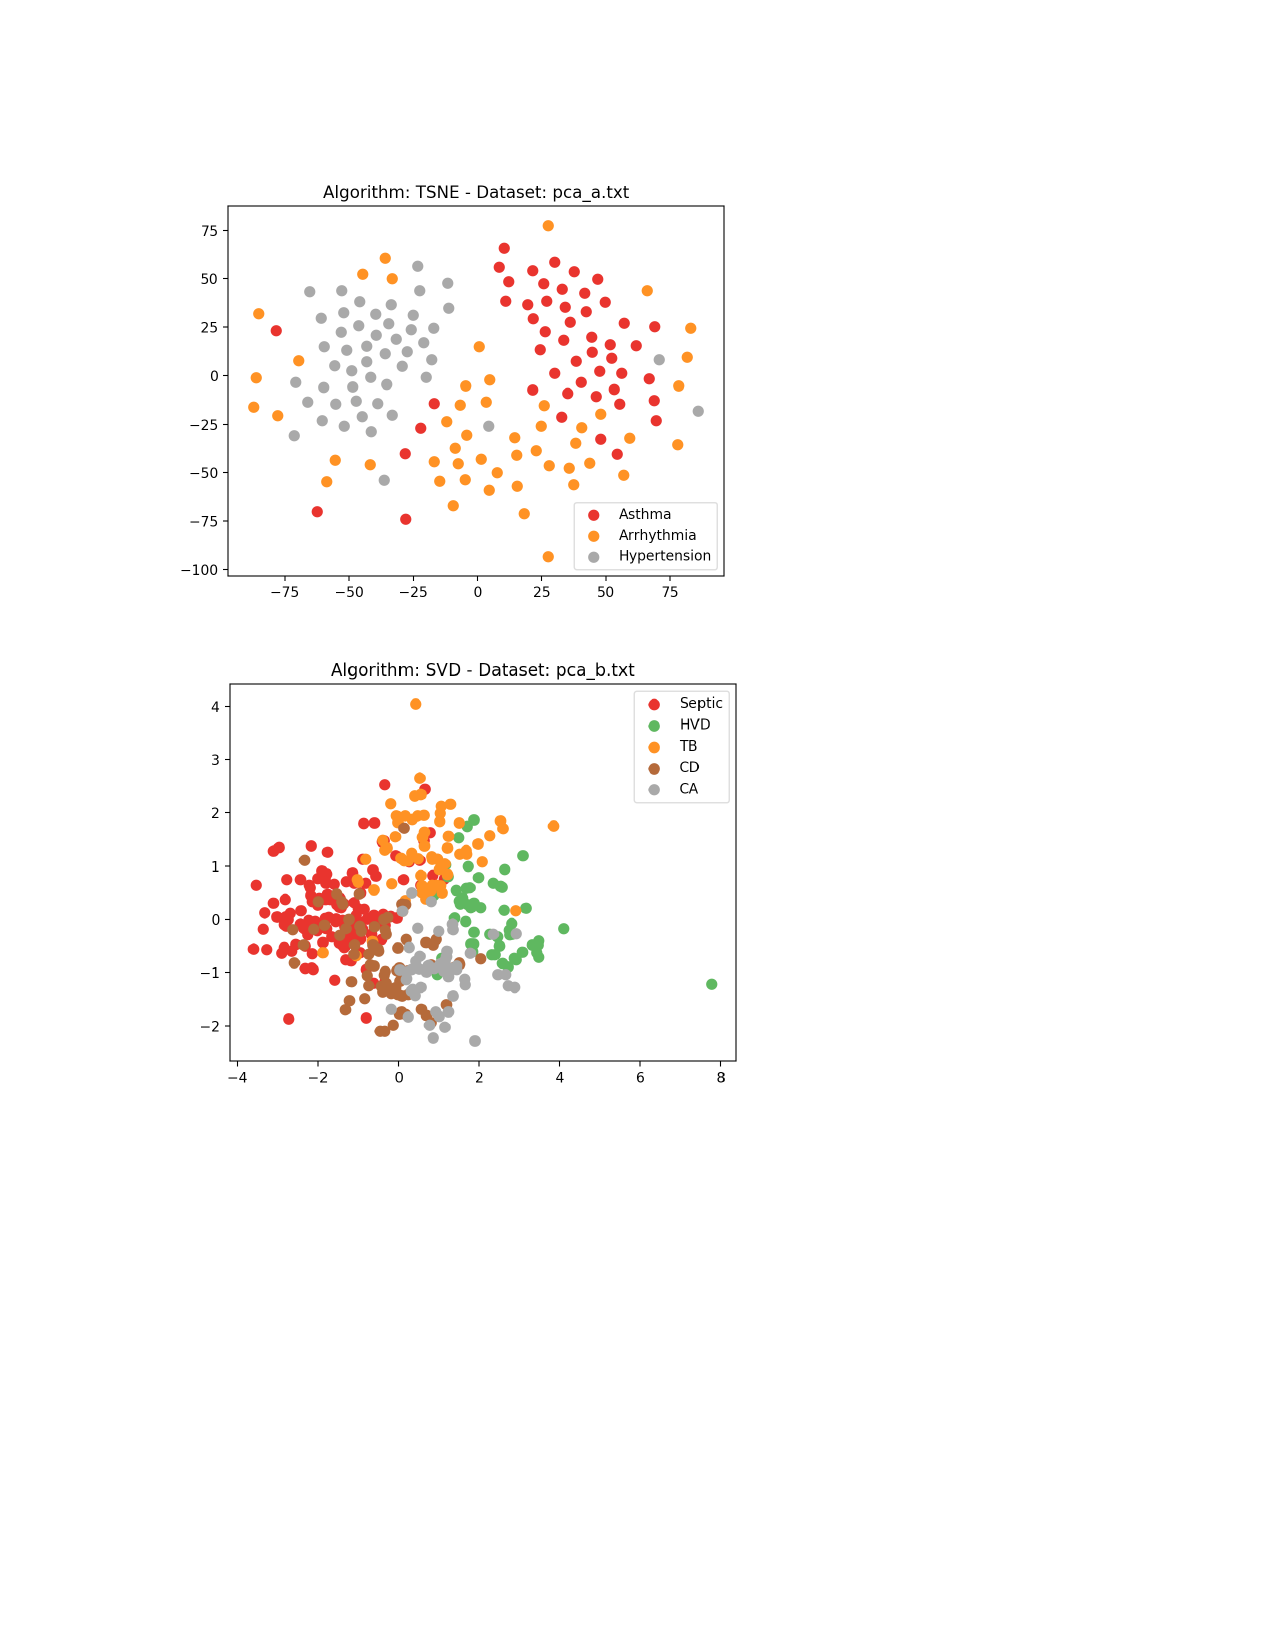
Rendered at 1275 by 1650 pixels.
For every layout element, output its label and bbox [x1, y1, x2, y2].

picture [150, 150, 798, 1114]
